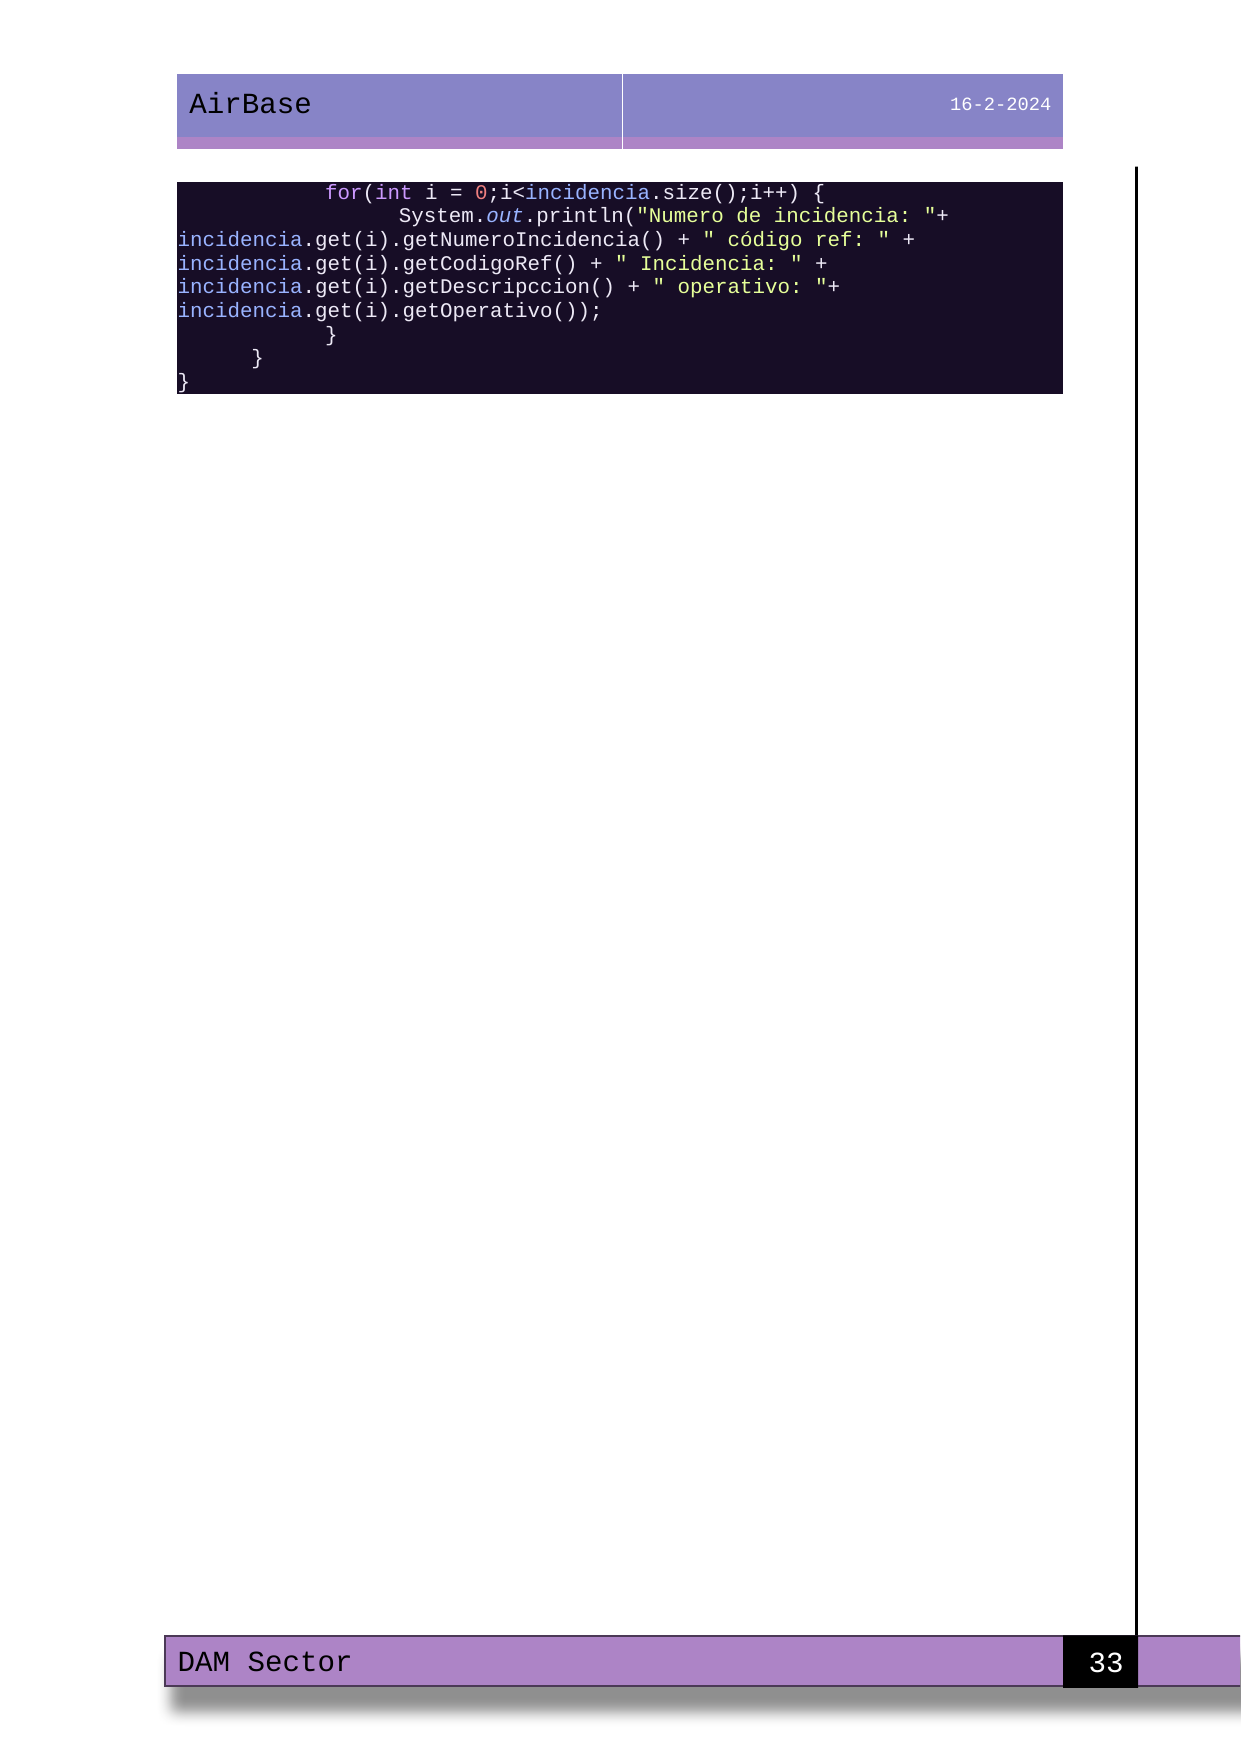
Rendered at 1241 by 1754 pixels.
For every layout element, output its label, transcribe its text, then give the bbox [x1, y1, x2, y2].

text } [177, 371, 1063, 394]
text } [177, 324, 1063, 347]
text System.out.println("Numero de incidencia: "+ incidencia.get(i).getNumeroIncidencia() + " código ref: " + incidencia.get(i).getCodigoRef() + " Incidencia: " + incidencia.get(i).getDescripccion() + " operativo: "+ incidencia.get(i).getOperativo()); [177, 205, 1063, 324]
text } [177, 347, 1063, 371]
text for(int i = 0;i<incidencia.size();i++) { [177, 182, 1063, 205]
